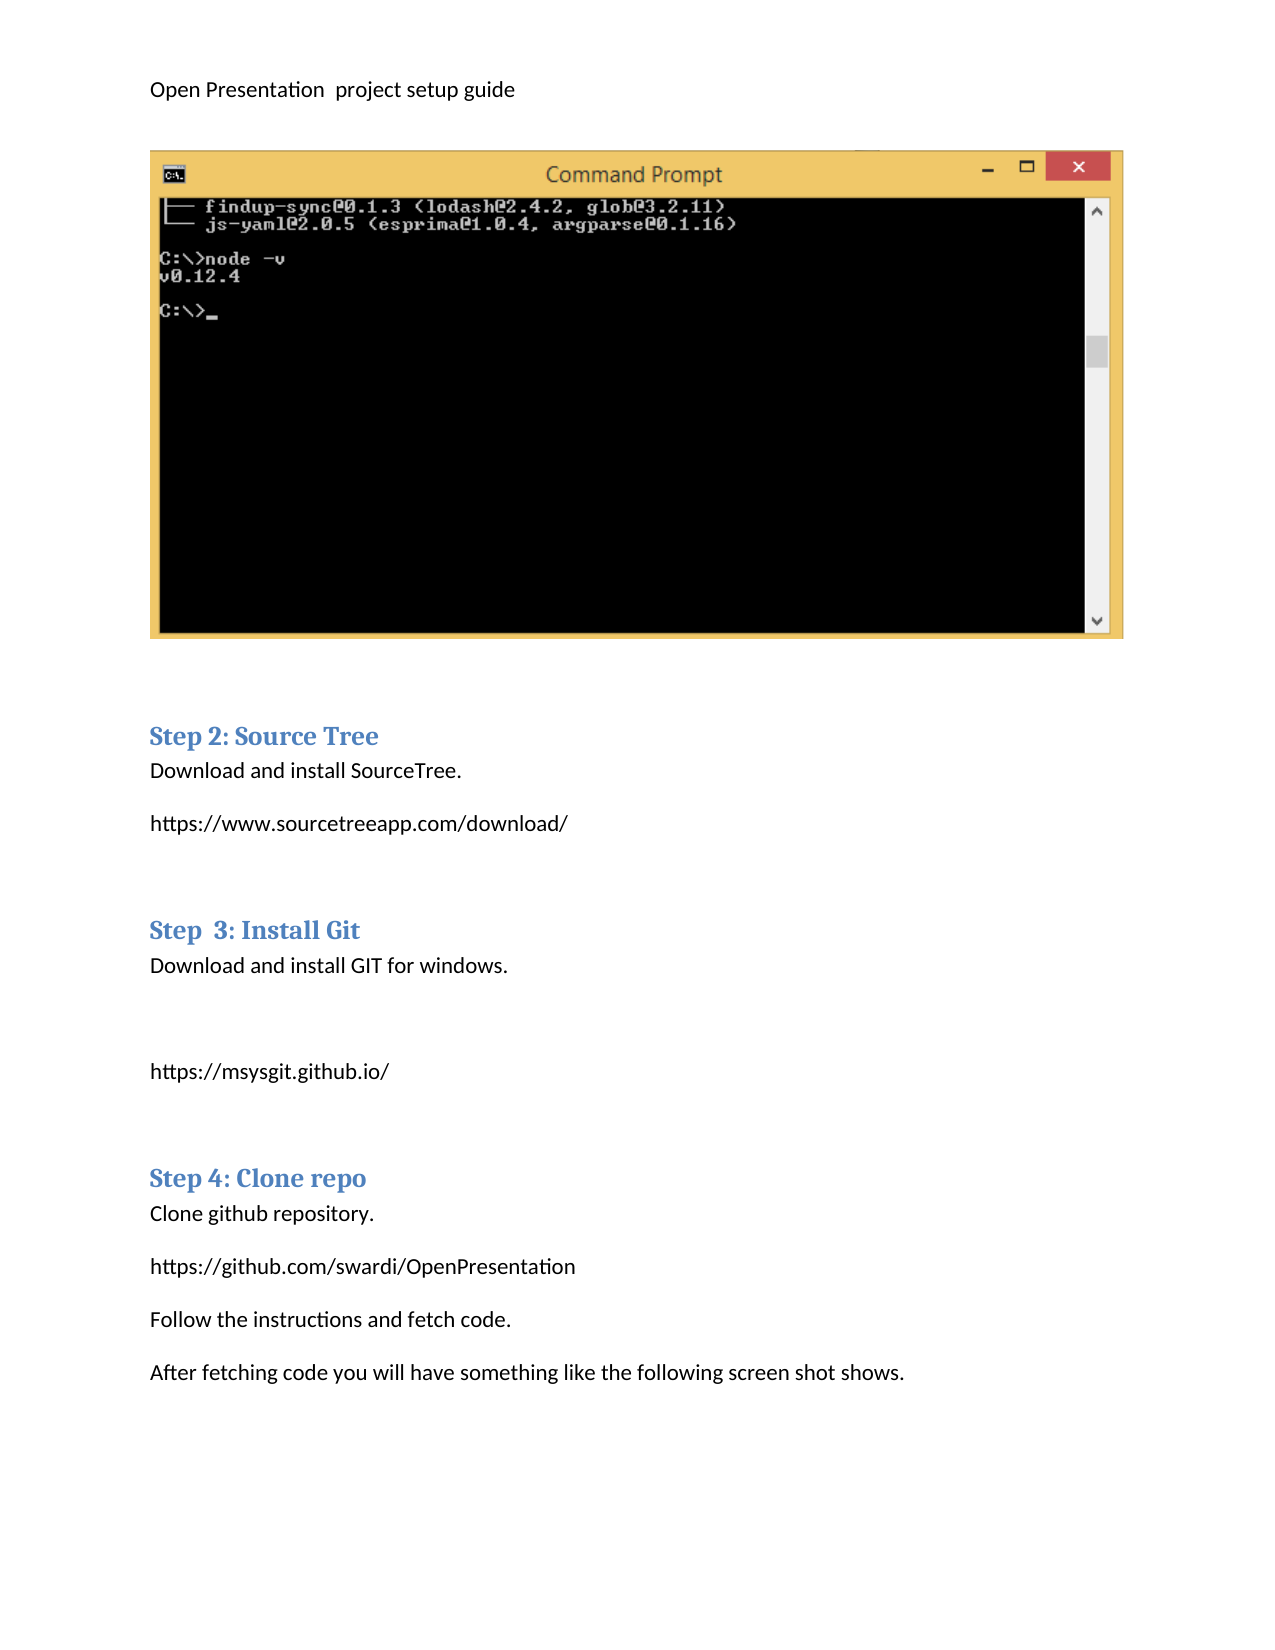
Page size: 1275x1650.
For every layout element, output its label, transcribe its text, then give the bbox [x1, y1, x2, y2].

text Clone github repository. [150, 1199, 1125, 1227]
text https://www.sourcetreeapp.com/download/ [150, 809, 1125, 837]
text https://github.com/swardi/OpenPresentation [150, 1252, 1125, 1280]
picture [150, 150, 1124, 639]
text Download and install SourceTree. [150, 756, 1125, 784]
subtitle Step 4: Clone repo [150, 1163, 1125, 1194]
text Follow the instructions and fetch code. [150, 1305, 1125, 1333]
text https://msysgit.github.io/ [150, 1057, 1125, 1085]
text Download and install GIT for windows. [150, 951, 1125, 979]
text After fetching code you will have something like the following screen shot shows. [150, 1358, 1125, 1386]
subtitle Step 2: Source Tree [150, 721, 1125, 752]
subtitle Step 3: Install Git [150, 915, 1125, 947]
